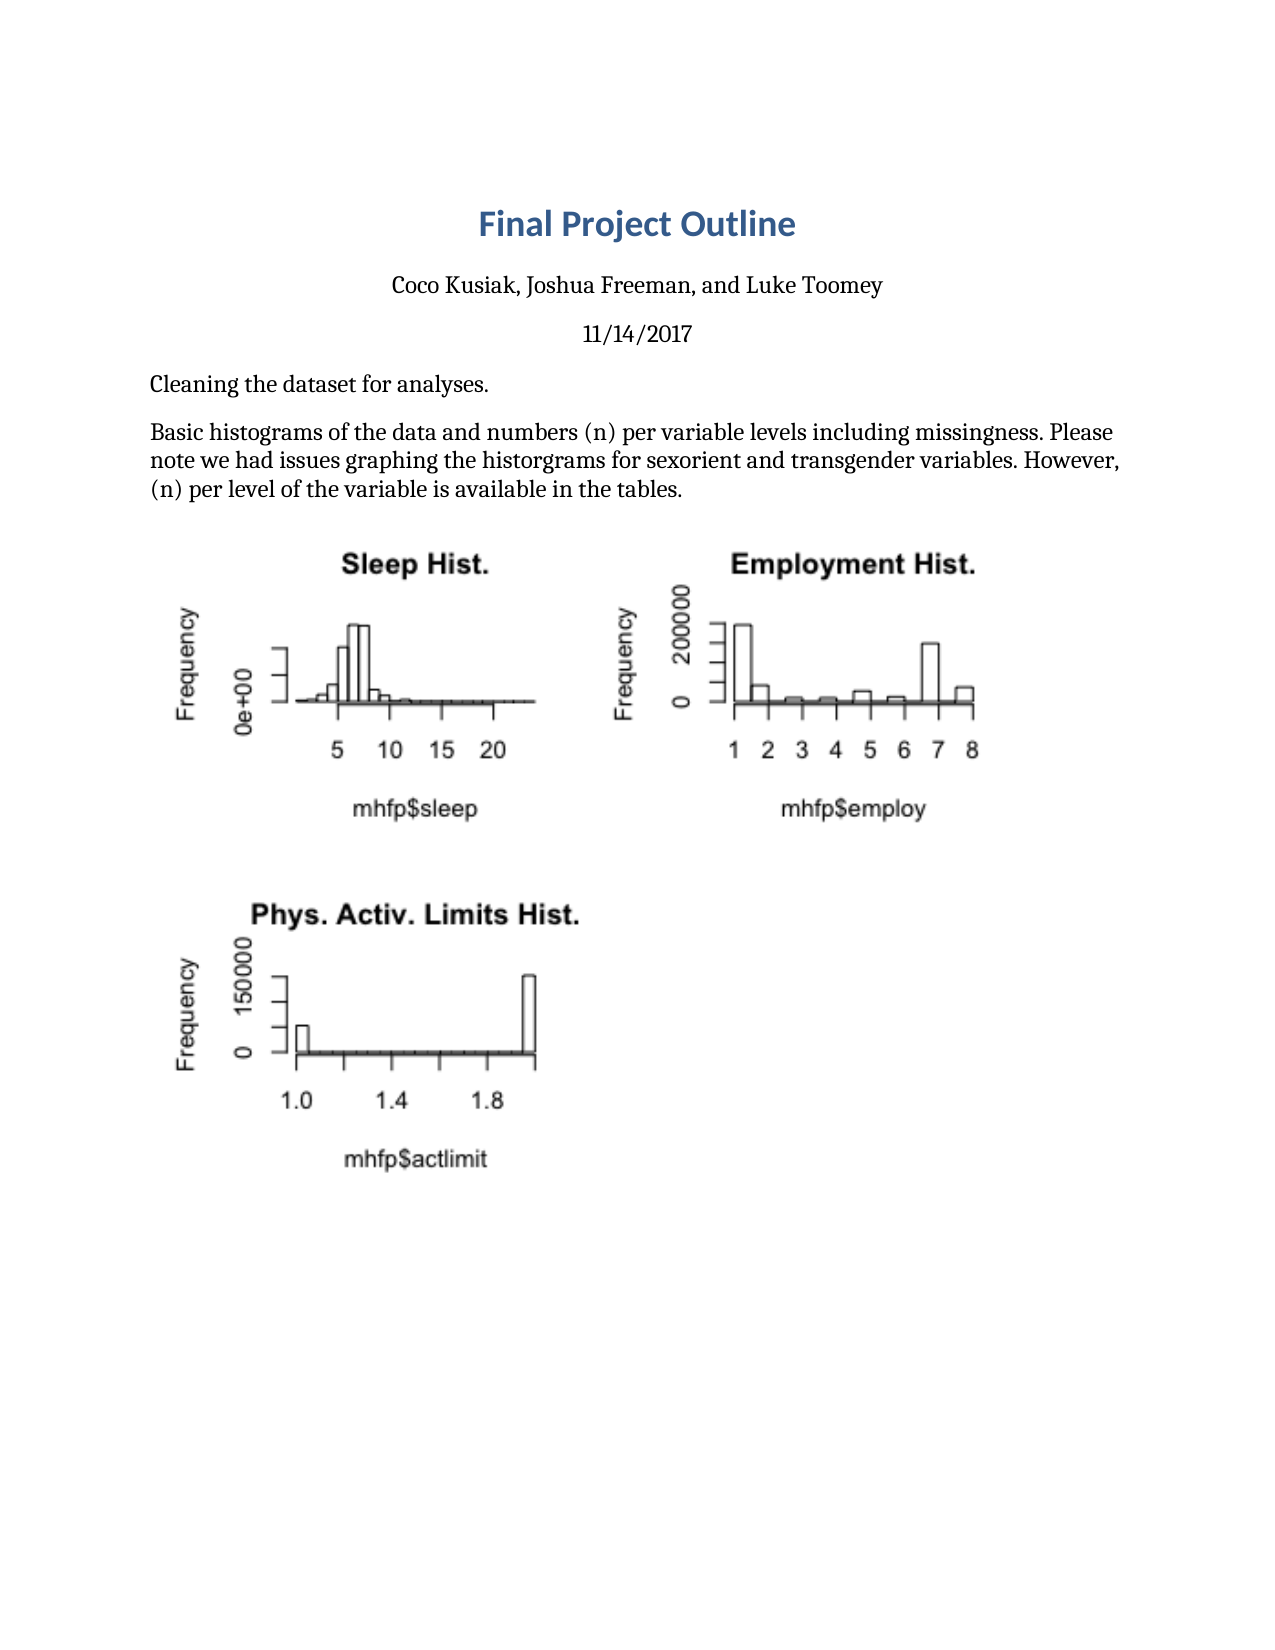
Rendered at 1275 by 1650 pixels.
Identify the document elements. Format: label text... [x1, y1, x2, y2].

text Coco Kusiak, Joshua Freeman, and Luke Toomey [150, 271, 1125, 299]
title Final Project Outline [150, 200, 1125, 246]
text Cleaning the dataset for analyses. [150, 370, 1125, 399]
text 11/14/2017 [150, 320, 1125, 349]
picture [168, 503, 1044, 1204]
